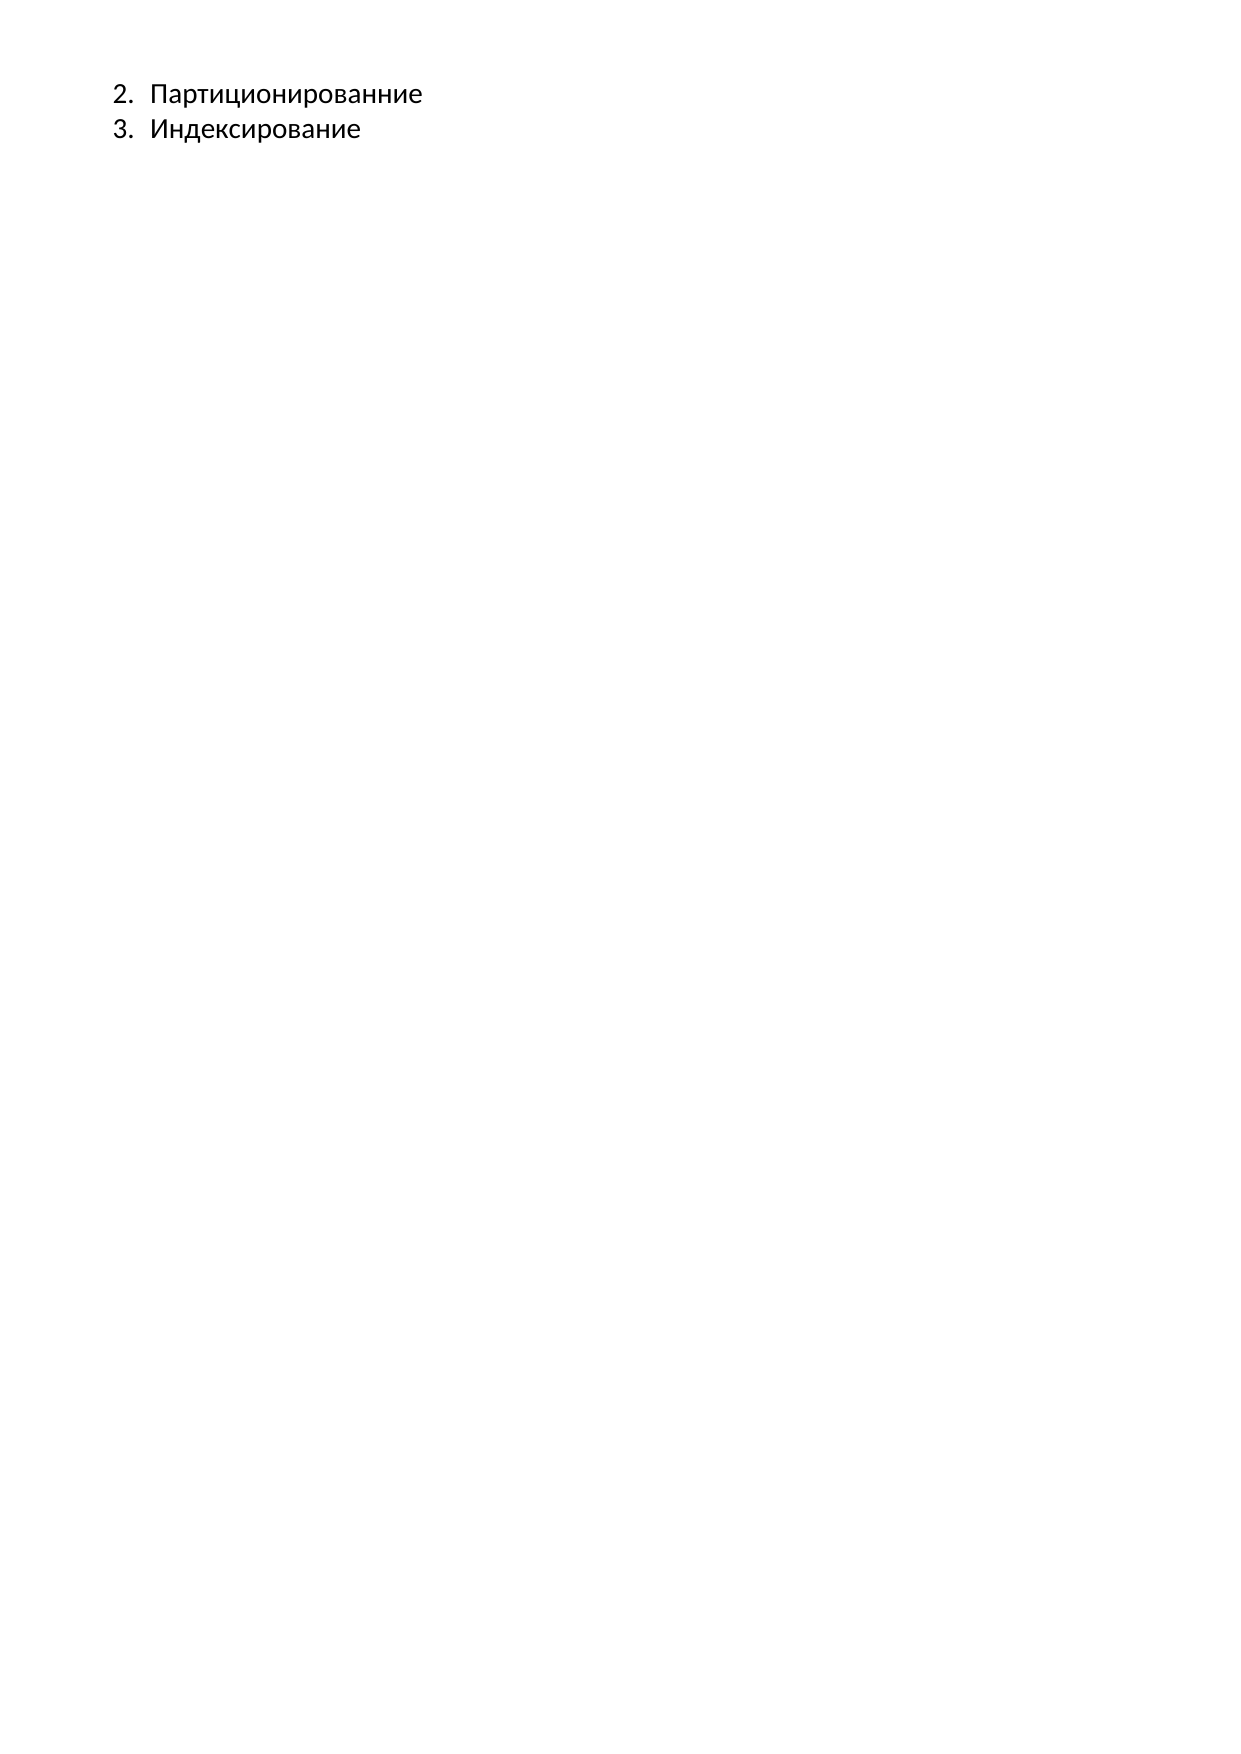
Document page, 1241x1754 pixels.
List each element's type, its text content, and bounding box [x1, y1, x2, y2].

list Индексирование [112, 111, 1165, 146]
list Партиционированние [112, 75, 1165, 111]
